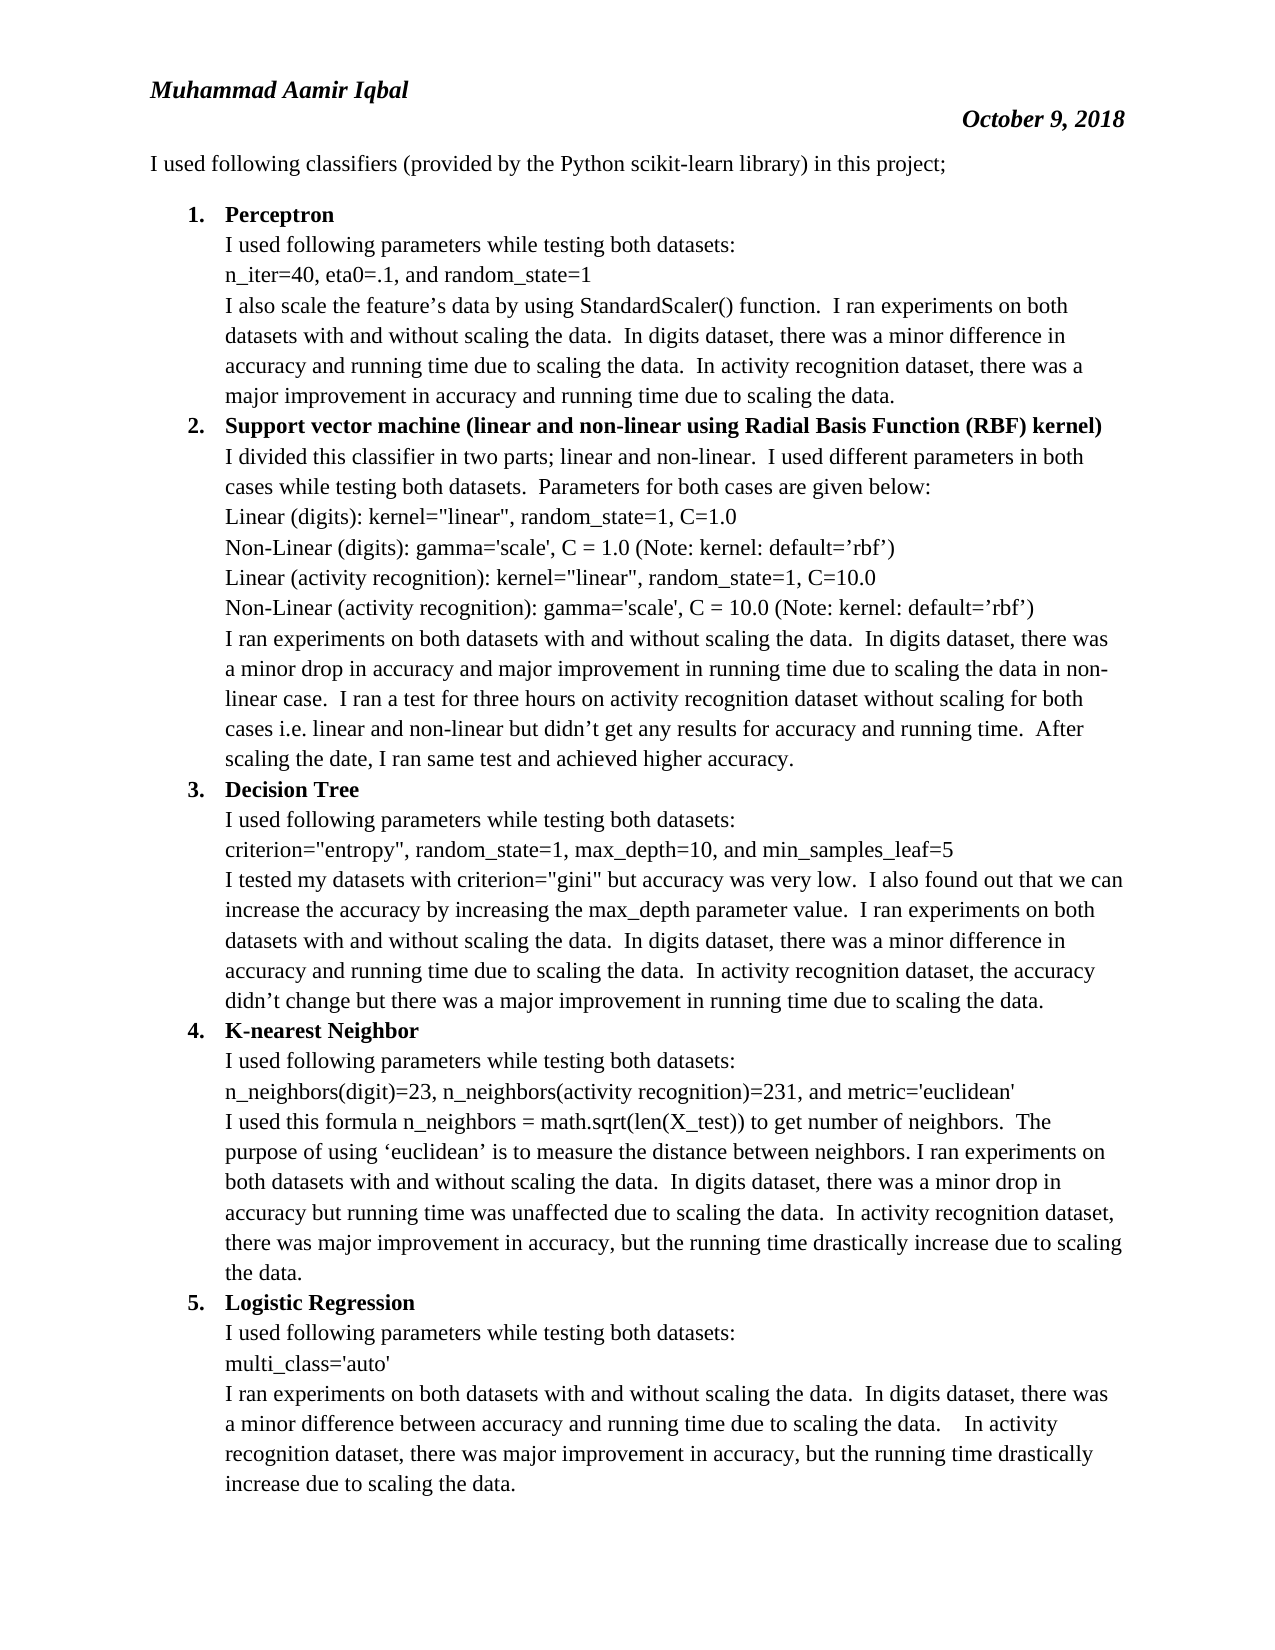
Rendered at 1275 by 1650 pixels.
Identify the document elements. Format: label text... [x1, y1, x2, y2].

list K-nearest Neighbor [187, 1017, 1125, 1044]
list Decision Tree [187, 776, 1125, 802]
list I used following parameters while testing both datasets: [225, 1319, 1125, 1346]
list Linear (digits): kernel="linear", random_state=1, C=1.0 [225, 503, 1125, 529]
list Logistic Regression [187, 1289, 1125, 1316]
list criterion="entropy", random_state=1, max_depth=10, and min_samples_leaf=5 [225, 836, 1125, 862]
list Perceptron [187, 201, 1125, 227]
list I used following parameters while testing both datasets: [225, 1047, 1125, 1074]
list n_iter=40, eta0=.1, and random_state=1 [225, 261, 1125, 288]
list I used following parameters while testing both datasets: [225, 806, 1125, 832]
list I ran experiments on both datasets with and without scaling the data. In digits dataset, there was a minor difference between accuracy and running time due to scaling the data. In activity recognition dataset, there was major improvement in accuracy, but the running time drastically increase due to scaling the data. [225, 1380, 1125, 1497]
list I used following parameters while testing both datasets: [225, 231, 1125, 258]
list multi_class='auto' [225, 1349, 1125, 1376]
list I ran experiments on both datasets with and without scaling the data. In digits dataset, there was a minor drop in accuracy and major improvement in running time due to scaling the data in non-linear case. I ran a test for three hours on activity recognition dataset without scaling for both cases i.e. linear and non-linear but didn’t get any results for accuracy and running time. After scaling the date, I ran same test and achieved higher accuracy. [225, 624, 1125, 772]
text I used following classifiers (provided by the Python scikit-learn library) in this project; [150, 150, 1125, 176]
list I tested my datasets with criterion="gini" but accuracy was very low. I also found out that we can increase the accuracy by increasing the max_depth parameter value. I ran experiments on both datasets with and without scaling the data. In digits dataset, there was a minor difference in accuracy and running time due to scaling the data. In activity recognition dataset, the accuracy didn’t change but there was a major improvement in running time due to scaling the data. [225, 866, 1125, 1013]
list I divided this classifier in two parts; linear and non-linear. I used different parameters in both cases while testing both datasets. Parameters for both cases are given below: [225, 443, 1125, 499]
list Support vector machine (linear and non-linear using Radial Basis Function (RBF) kernel) [187, 412, 1125, 439]
list Non-Linear (digits): gamma='scale', C = 1.0 (Note: kernel: default=’rbf’) [225, 534, 1125, 560]
list I used this formula n_neighbors = math.sqrt(len(X_test)) to get number of neighbors. The purpose of using ‘euclidean’ is to measure the distance between neighbors. I ran experiments on both datasets with and without scaling the data. In digits dataset, there was a minor drop in accuracy but running time was unaffected due to scaling the data. In activity recognition dataset, there was major improvement in accuracy, but the running time drastically increase due to scaling the data. [225, 1108, 1125, 1285]
list n_neighbors(digit)=23, n_neighbors(activity recognition)=231, and metric='euclidean' [225, 1078, 1125, 1104]
list Linear (activity recognition): kernel="linear", random_state=1, C=10.0 [225, 564, 1125, 590]
list I also scale the feature’s data by using StandardScaler() function. I ran experiments on both datasets with and without scaling the data. In digits dataset, there was a minor difference in accuracy and running time due to scaling the data. In activity recognition dataset, there was a major improvement in accuracy and running time due to scaling the data. [225, 292, 1125, 409]
list Non-Linear (activity recognition): gamma='scale', C = 10.0 (Note: kernel: default=’rbf’) [225, 594, 1125, 621]
